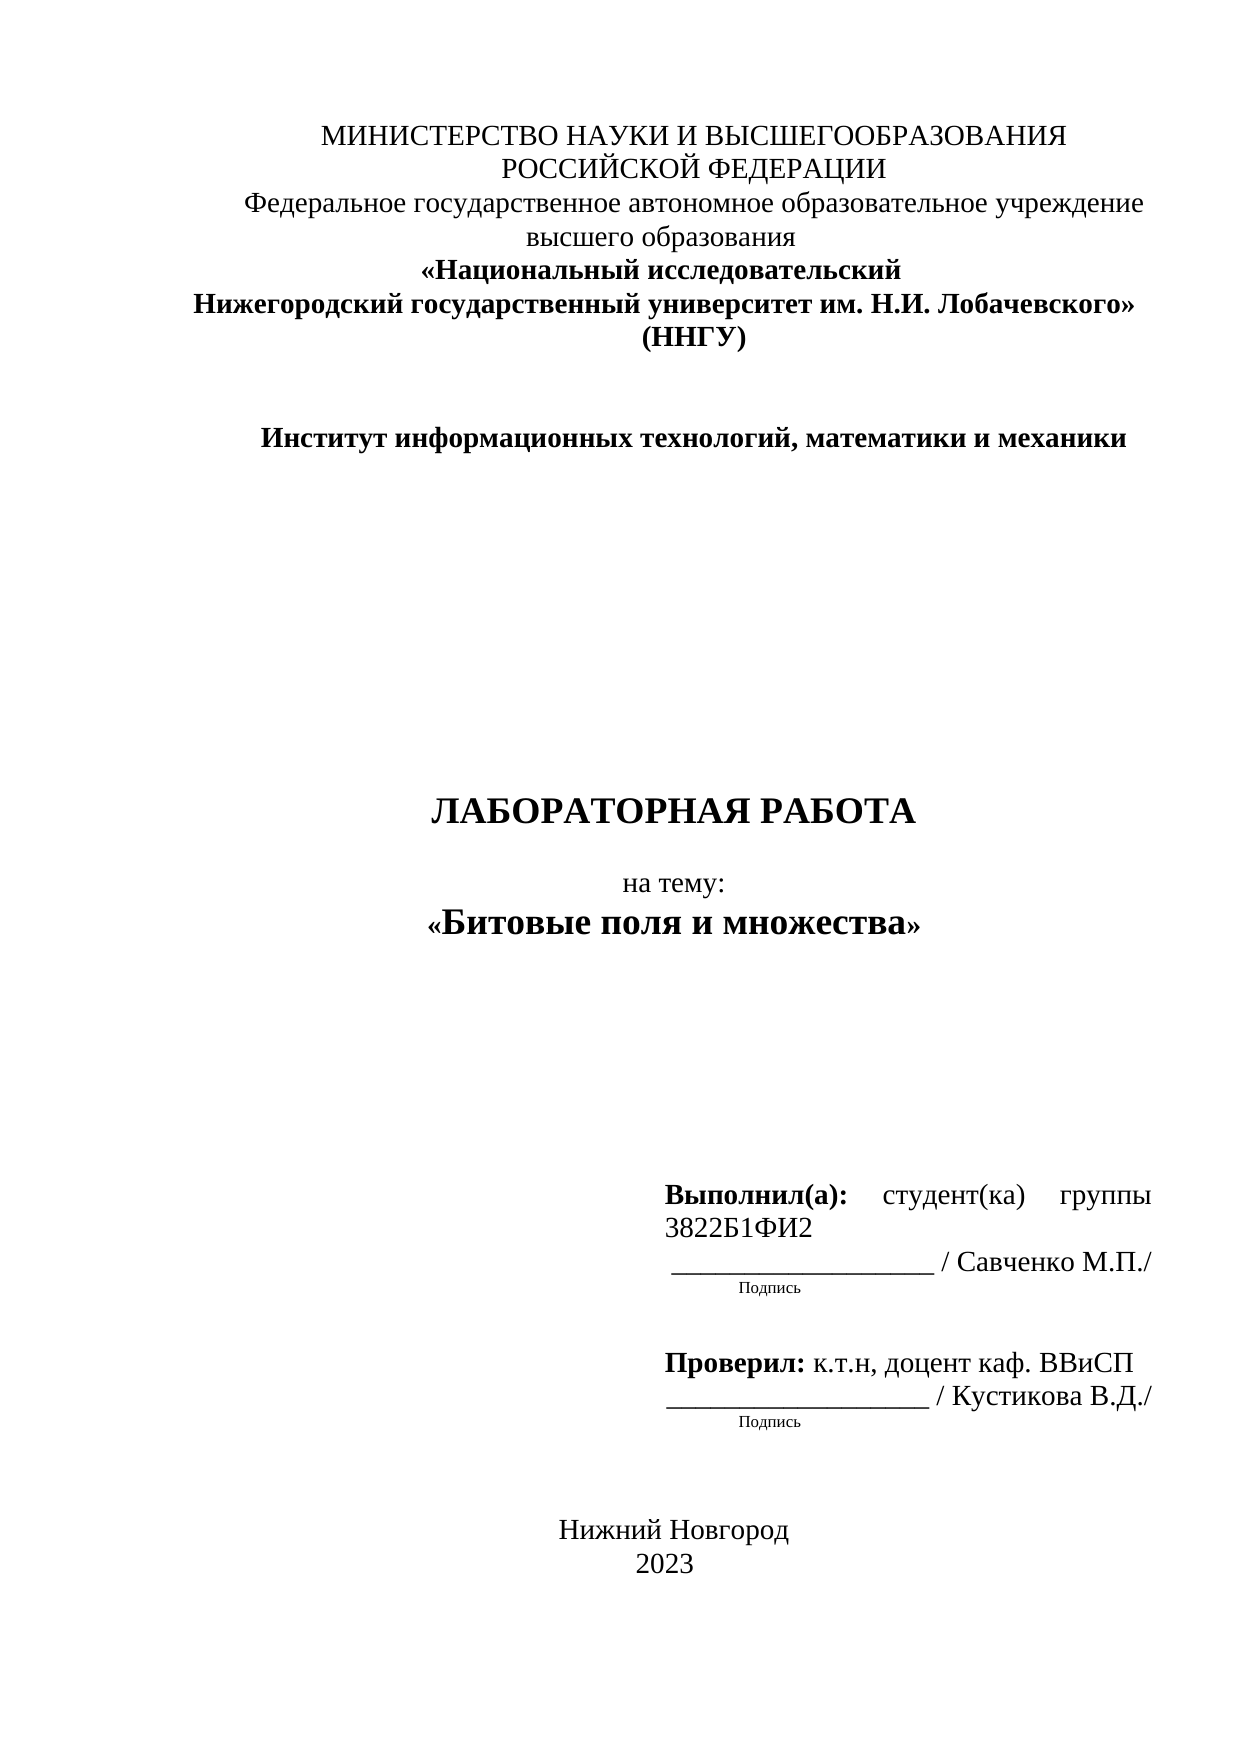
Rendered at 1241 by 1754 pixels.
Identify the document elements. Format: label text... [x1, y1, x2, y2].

text Выполнил(а): студент(ка) группы 3822Б1ФИ2 [664, 1177, 1152, 1244]
text Институт информационных технологий, математики и механики [177, 420, 1152, 453]
text «Битовые поля и множества» [177, 899, 1152, 942]
text Проверил: к.т.н, доцент каф. ВВиСП [664, 1345, 1152, 1378]
text Нижний Новгород 2023 [177, 1512, 1152, 1579]
text РОССИЙСКОЙ ФЕДЕРАЦИИ [177, 152, 1152, 185]
text (ННГУ) [177, 319, 1152, 353]
text Подпись [738, 1412, 1152, 1445]
text МИНИСТЕРСТВО НАУКИ И ВЫСШЕГООБРАЗОВАНИЯ [177, 118, 1152, 152]
text __________________ / Кустикова В.Д./ [664, 1378, 1152, 1412]
text на тему: [177, 866, 1152, 899]
text Федеральное государственное автономное образовательное учреждение высшего образования «Национальный исследовательский Нижегородский государственный университет им. Н.И. Лобачевского» [177, 185, 1152, 319]
text ЛАБОРАТОРНАЯ РАБОТА [177, 789, 1152, 832]
text Подпись [738, 1278, 1152, 1311]
text __________________ / Савченко М.П./ [664, 1244, 1152, 1278]
